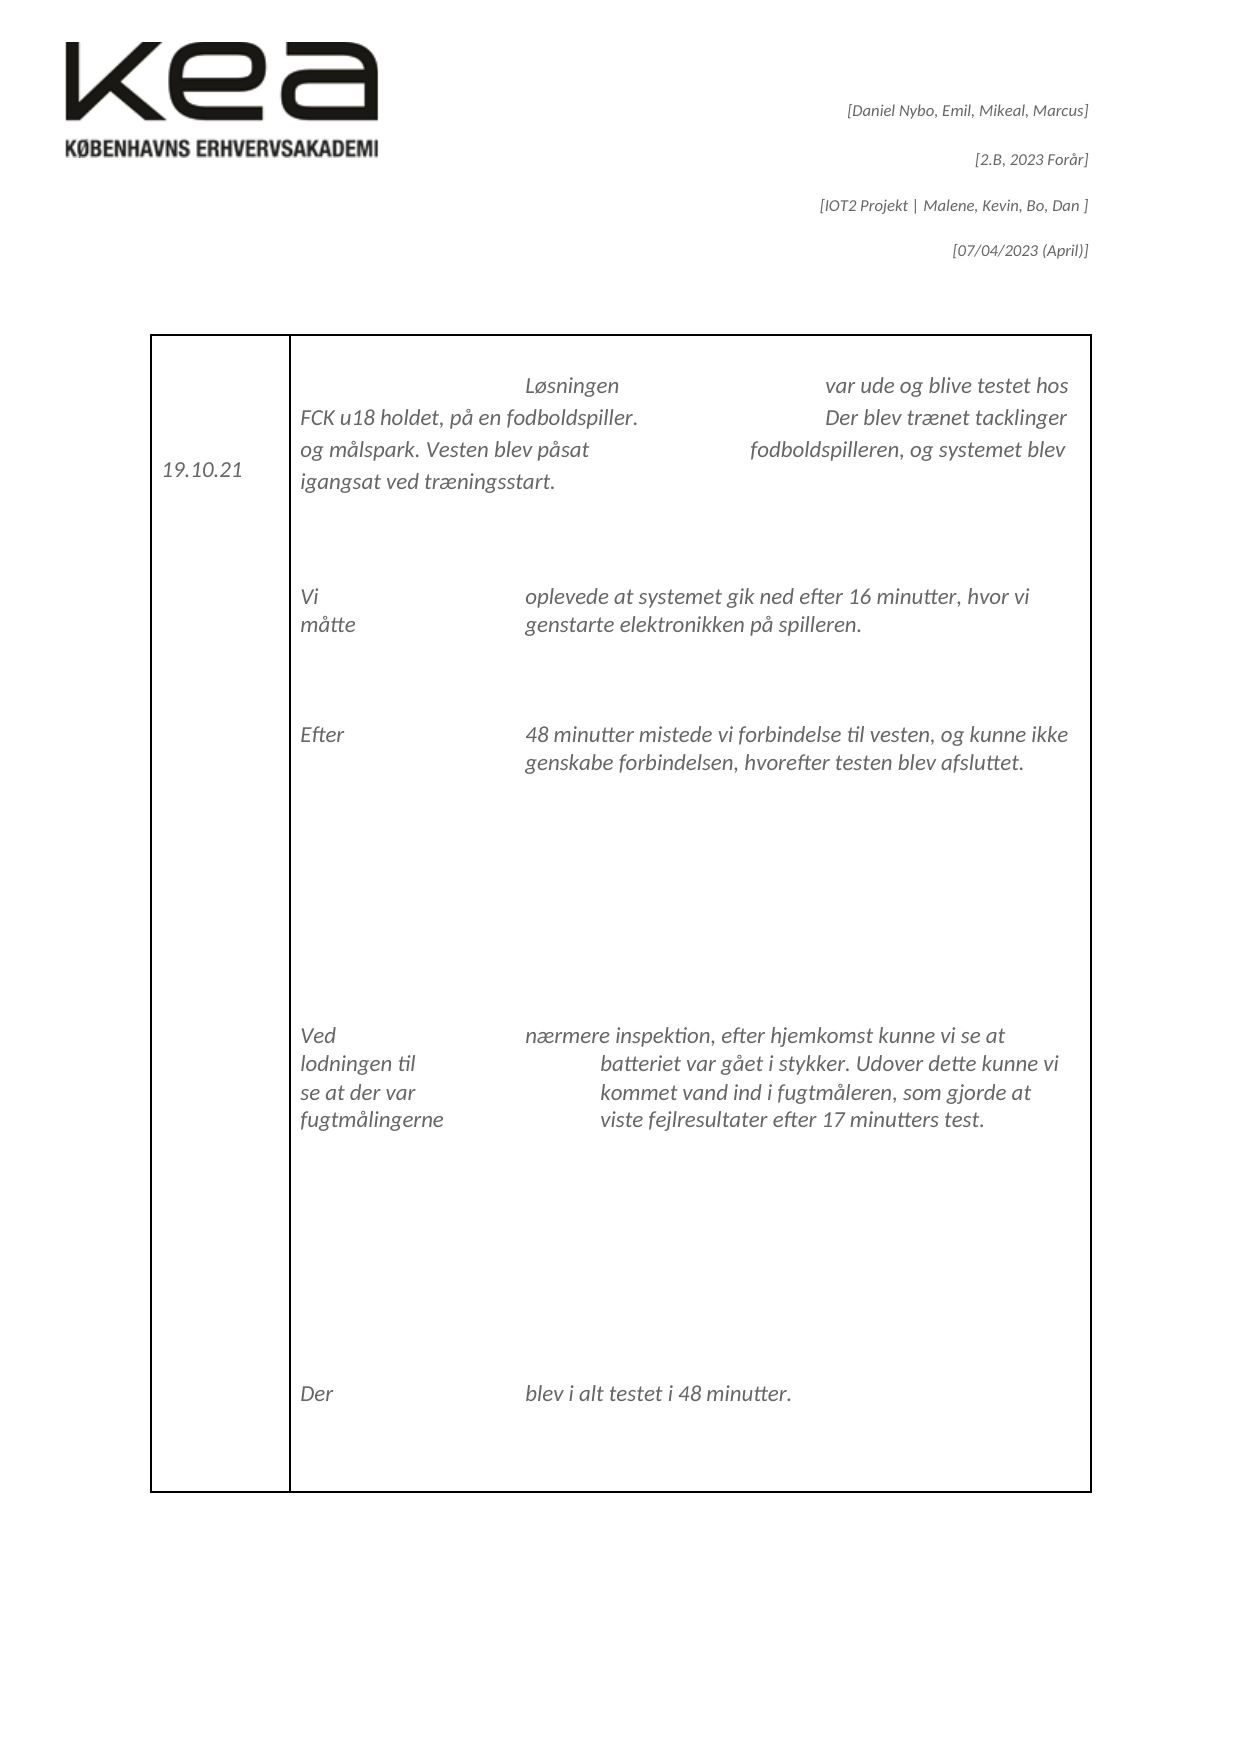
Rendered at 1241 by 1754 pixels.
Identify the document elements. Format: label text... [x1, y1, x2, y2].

table_cell 19.10.21 [152, 336, 289, 1491]
table_cell Løsningen var ude og blive testet hos FCK u18 holdet, på en fodboldspiller. Der blev trænet tacklinger og målspark. Vesten blev påsat fodboldspilleren, og systemet blev igangsat ved træningsstart. Vi oplevede at systemet gik ned efter 16 minutter, hvor vi måtte genstarte elektronikken på spilleren. Efter 48 minutter mistede vi forbindelse til vesten, og kunne ikke genskabe forbindelsen, hvorefter testen blev afsluttet. Ved nærmere inspektion, efter hjemkomst kunne vi se at lodningen til batteriet var gået i stykker. Udover dette kunne vi se at der var kommet vand ind i fugtmåleren, som gjorde at fugtmålingerne viste fejlresultater efter 17 minutters test. Der blev i alt testet i 48 minutter. [291, 336, 1090, 1491]
picture [65, 42, 379, 158]
